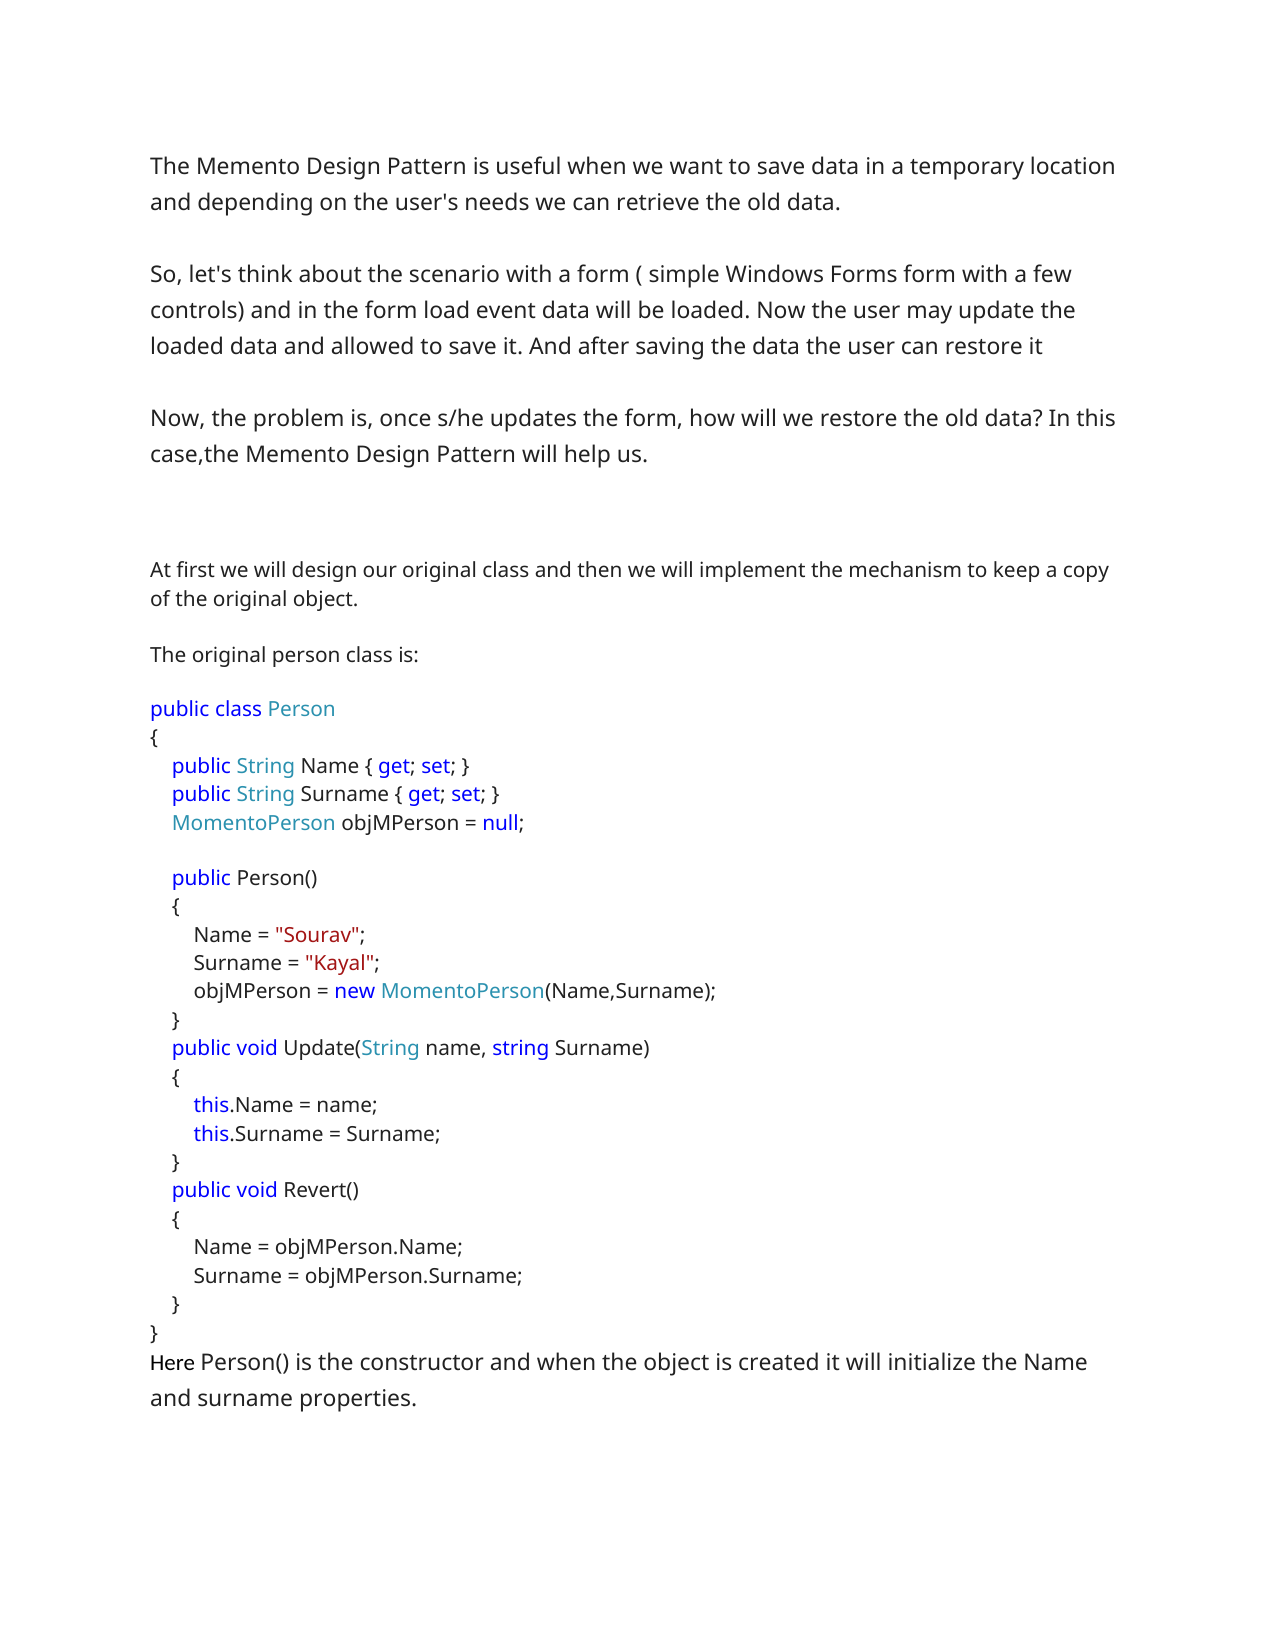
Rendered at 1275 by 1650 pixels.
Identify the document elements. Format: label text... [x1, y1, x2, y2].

text this.Surname = Surname; [150, 1119, 1125, 1147]
text { [150, 722, 1125, 751]
text public String Surname { get; set; } [150, 779, 1125, 808]
text } [150, 1005, 1125, 1033]
text } [150, 1147, 1125, 1176]
text public Person() [150, 863, 1125, 891]
text public void Revert() [150, 1176, 1125, 1204]
text The Memento Design Pattern is useful when we want to save data in a temporary location and depending on the user's needs we can retrieve the old data. So, let's think about the scenario with a form ( simple Windows Forms form with a few controls) and in the form load event data will be loaded. Now the user may update the loaded data and allowed to save it. And after saving the data the user can restore it Now, the problem is, once s/he updates the form, how will we restore the old data? In this case,the Memento Design Pattern will help us. [150, 150, 1125, 469]
text Surname = "Kayal"; [150, 948, 1125, 977]
text { [150, 891, 1125, 920]
text MomentoPerson objMPerson = null; [150, 808, 1125, 836]
text public class Person [150, 694, 1125, 722]
text Name = "Sourav"; [150, 920, 1125, 948]
text } [150, 1318, 1125, 1346]
text { [150, 1204, 1125, 1232]
text public void Update(String name, string Surname) [150, 1033, 1125, 1062]
text this.Name = name; [150, 1090, 1125, 1119]
text } [150, 1289, 1125, 1318]
text Name = objMPerson.Name; [150, 1232, 1125, 1261]
text Here Person() is the constructor and when the object is created it will initialize the Name and surname properties. [150, 1346, 1125, 1413]
text Surname = objMPerson.Surname; [150, 1261, 1125, 1289]
text public String Name { get; set; } [150, 751, 1125, 779]
text { [150, 1062, 1125, 1090]
text objMPerson = new MomentoPerson(Name,Surname); [150, 977, 1125, 1005]
text At first we will design our original class and then we will implement the mechanism to keep a copy of the original object. The original person class is: [150, 555, 1125, 669]
